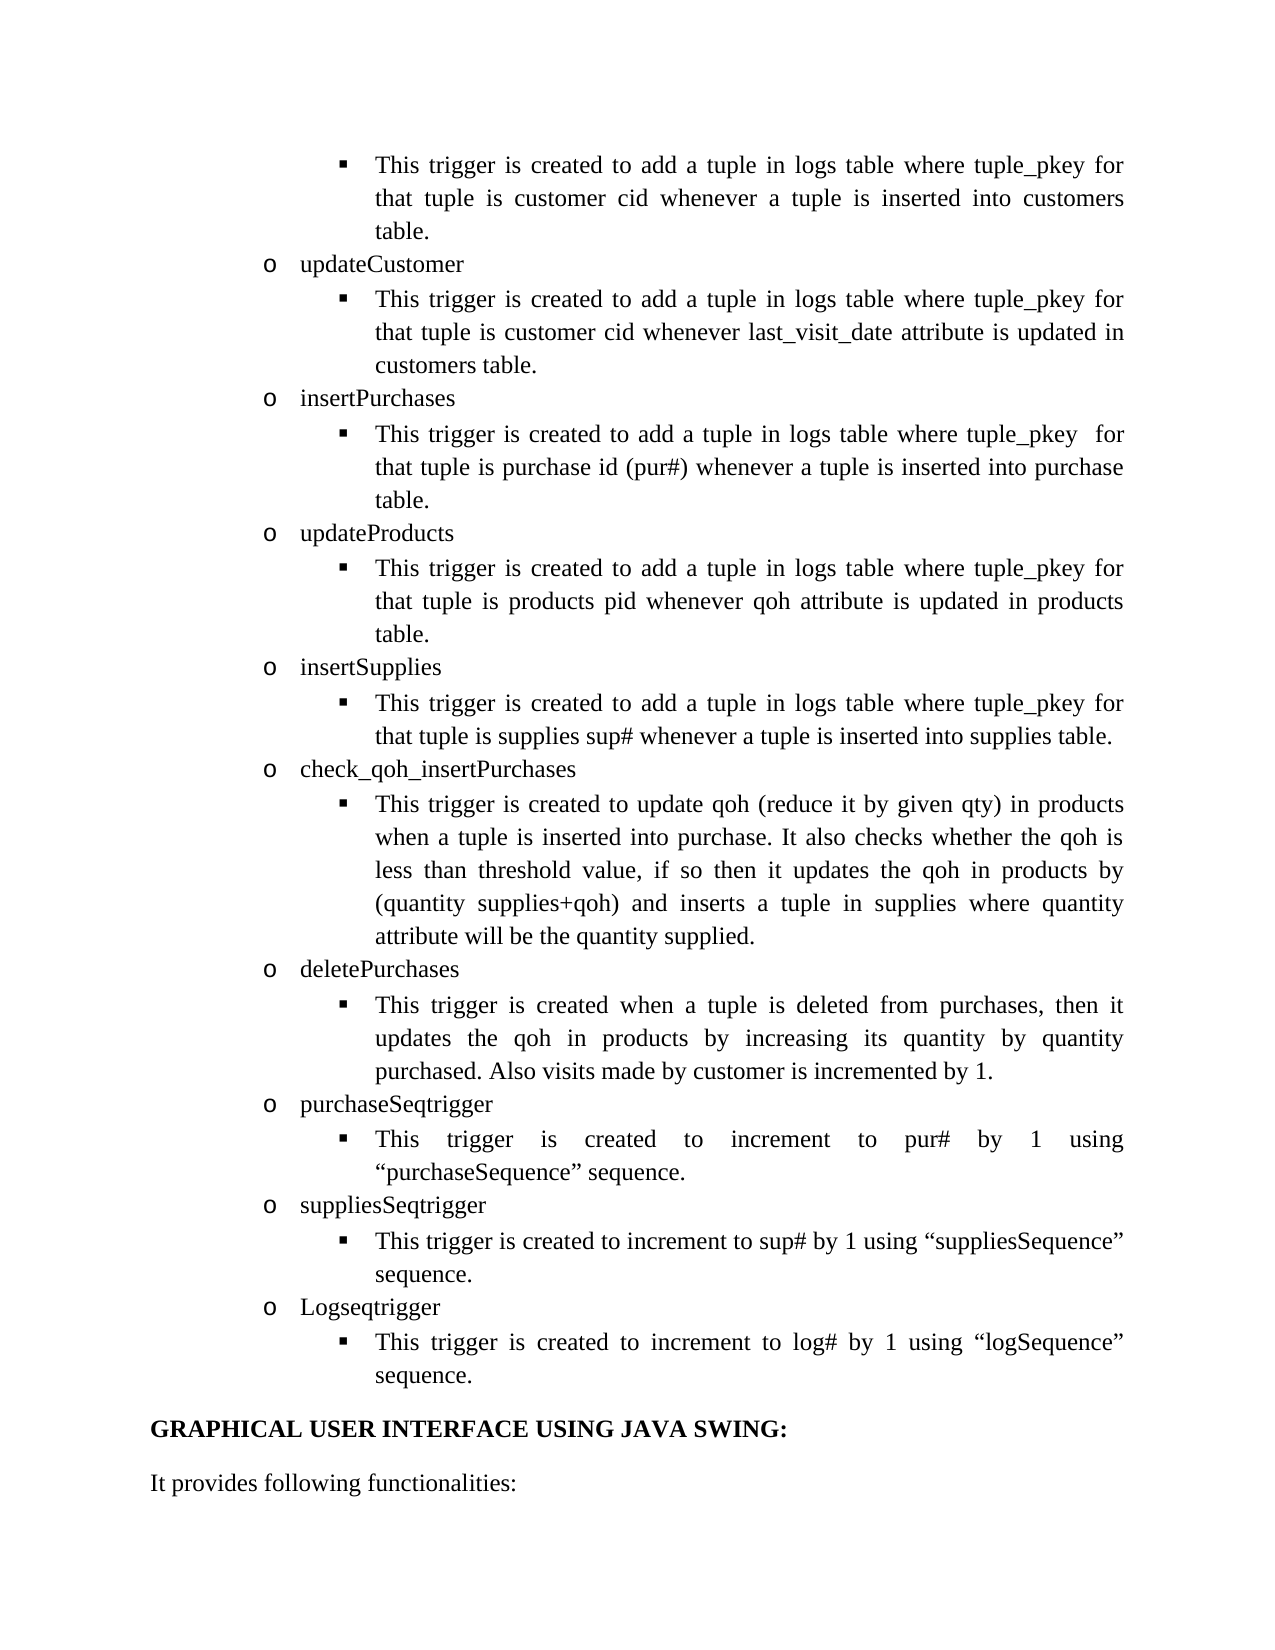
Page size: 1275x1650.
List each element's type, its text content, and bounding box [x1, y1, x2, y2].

list purchaseSeqtrigger [262, 1089, 1125, 1120]
list Logseqtrigger [262, 1292, 1125, 1323]
list insertSupplies [262, 652, 1125, 683]
list This trigger is created to add a tuple in logs table where tuple_pkey for that tuple is products pid whenever qoh attribute is updated in products table. [337, 553, 1125, 648]
text It provides following functionalities: [150, 1468, 1125, 1497]
list This trigger is created to increment to log# by 1 using “logSequence” sequence. [337, 1327, 1125, 1389]
list This trigger is created to update qoh (reduce it by given qty) in products when a tuple is inserted into purchase. It also checks whether the qoh is less than threshold value, if so then it updates the qoh in products by (quantity supplies+qoh) and inserts a tuple in supplies where quantity attribute will be the quantity supplied. [337, 789, 1125, 950]
list This trigger is created to add a tuple in logs table where tuple_pkey for that tuple is customer cid whenever last_visit_date attribute is updated in customers table. [337, 284, 1125, 379]
list updateCustomer [262, 249, 1125, 280]
list insertPurchases [262, 383, 1125, 414]
list deletePurchases [262, 954, 1125, 985]
list This trigger is created when a tuple is deleted from purchases, then it updates the qoh in products by increasing its quantity by quantity purchased. Also visits made by customer is incremented by 1. [337, 990, 1125, 1085]
list This trigger is created to increment to sup# by 1 using “suppliesSequence” sequence. [337, 1226, 1125, 1288]
list check_qoh_insertPurchases [262, 754, 1125, 785]
list This trigger is created to add a tuple in logs table where tuple_pkey for that tuple is purchase id (pur#) whenever a tuple is inserted into purchase table. [337, 419, 1125, 514]
list suppliesSeqtrigger [262, 1190, 1125, 1221]
list updateProducts [262, 518, 1125, 549]
list This trigger is created to add a tuple in logs table where tuple_pkey for that tuple is supplies sup# whenever a tuple is inserted into supplies table. [337, 688, 1125, 750]
list This trigger is created to increment to pur# by 1 using “purchaseSequence” sequence. [337, 1124, 1125, 1186]
text GRAPHICAL USER INTERFACE USING JAVA SWING: [150, 1414, 1125, 1443]
list This trigger is created to add a tuple in logs table where tuple_pkey for that tuple is customer cid whenever a tuple is inserted into customers table. [337, 150, 1125, 245]
